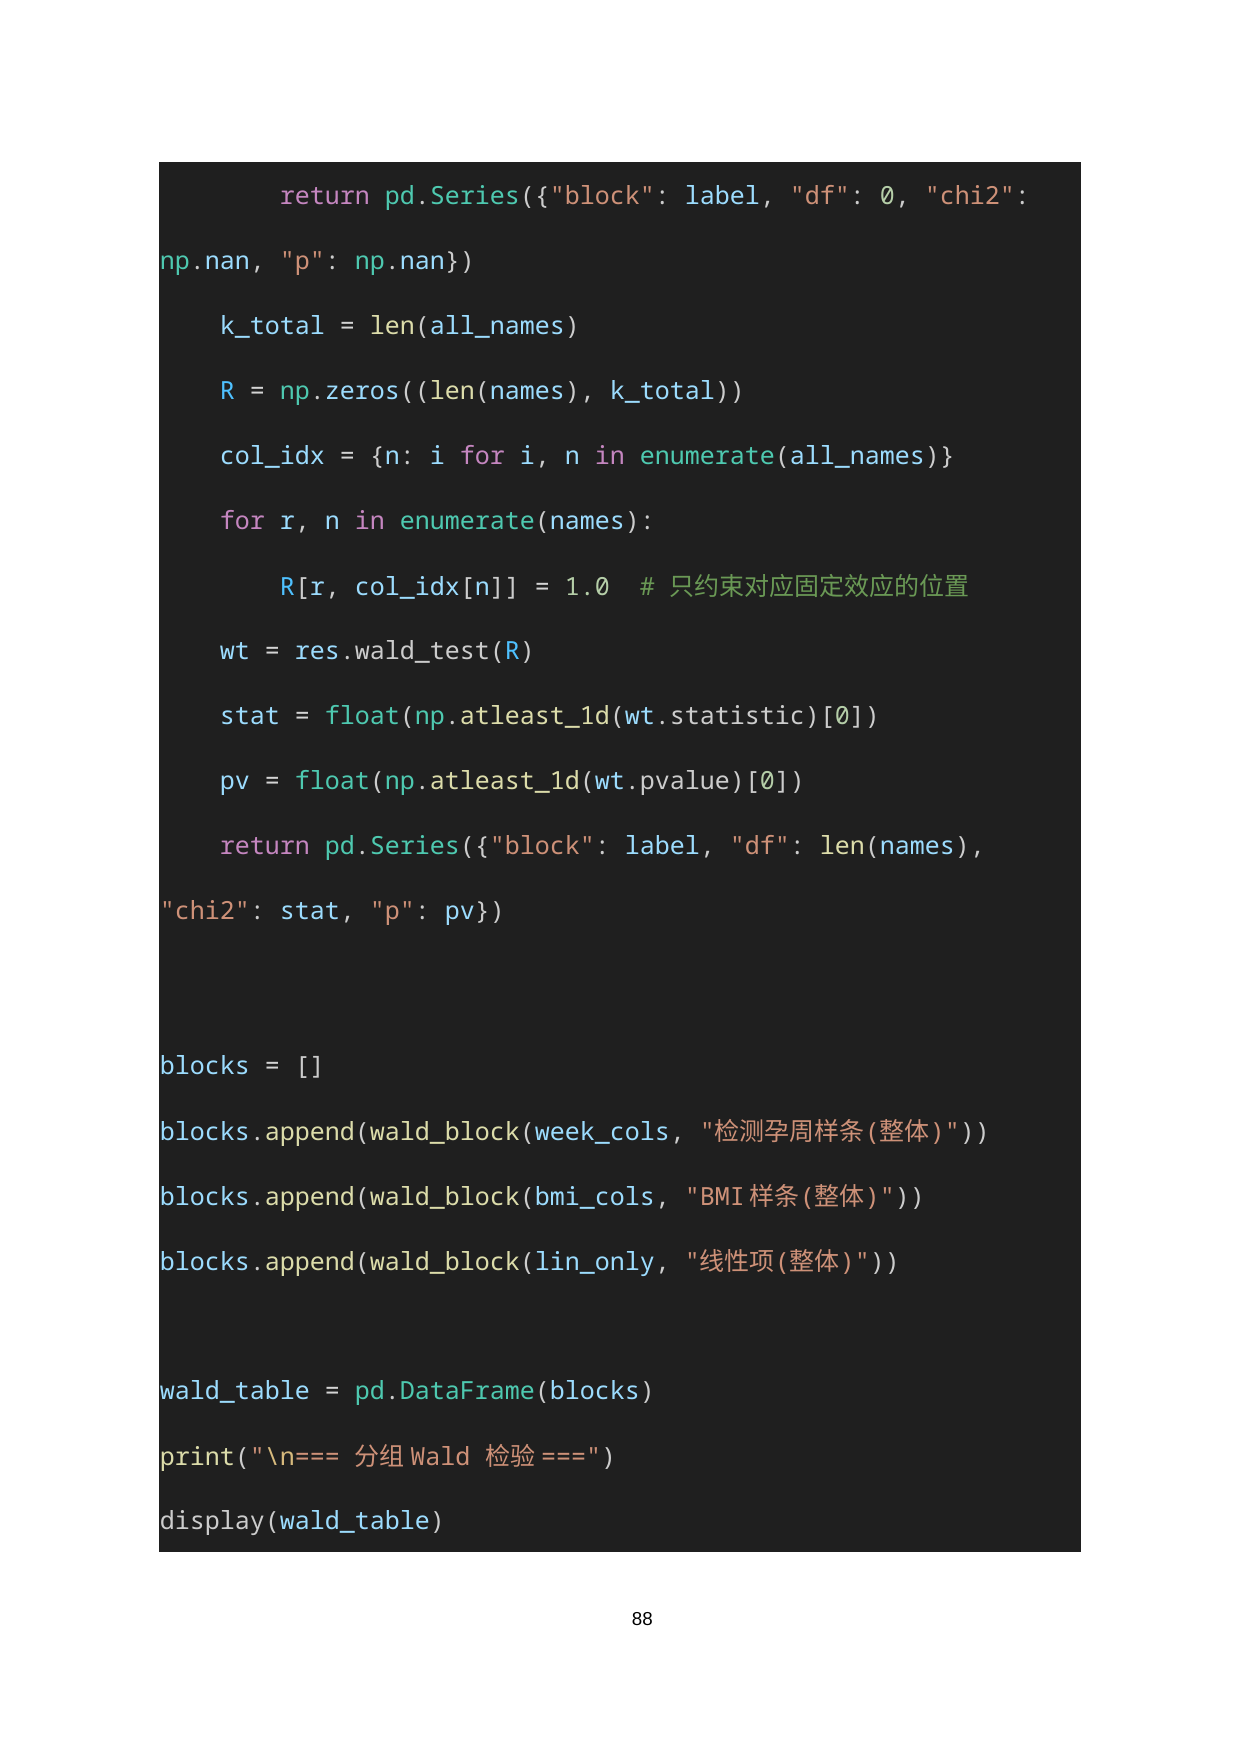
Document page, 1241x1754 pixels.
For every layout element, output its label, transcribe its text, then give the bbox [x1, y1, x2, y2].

text print("\n=== 分组 Wald 检验 ===") [159, 1422, 1081, 1487]
text for r, n in enumerate(names): [159, 487, 1081, 552]
text blocks.append(wald_block(bmi_cols, "BMI样条(整体)")) [159, 1162, 1081, 1227]
text display(wald_table) [159, 1487, 1081, 1552]
text wt = res.wald_test(R) [159, 617, 1081, 682]
text stat = float(np.atleast_1d(wt.statistic)[0]) [159, 682, 1081, 747]
text return pd.Series({"block": label, "df": 0, "chi2": np.nan, "p": np.nan}) [159, 162, 1081, 292]
text k_total = len(all_names) [159, 292, 1081, 357]
text blocks.append(wald_block(week_cols, "检测孕周样条(整体)")) [159, 1097, 1081, 1162]
text blocks = [] [159, 1032, 1081, 1097]
text col_idx = {n: i for i, n in enumerate(all_names)} [159, 422, 1081, 487]
text pv = float(np.atleast_1d(wt.pvalue)[0]) [159, 747, 1081, 812]
text return pd.Series({"block": label, "df": len(names), "chi2": stat, "p": pv}) [159, 812, 1081, 942]
text R = np.zeros((len(names), k_total)) [159, 357, 1081, 422]
text R[r, col_idx[n]] = 1.0 # 只约束对应固定效应的位置 [159, 552, 1081, 617]
text wald_table = pd.DataFrame(blocks) [159, 1357, 1081, 1422]
text blocks.append(wald_block(lin_only, "线性项(整体)")) [159, 1227, 1081, 1292]
